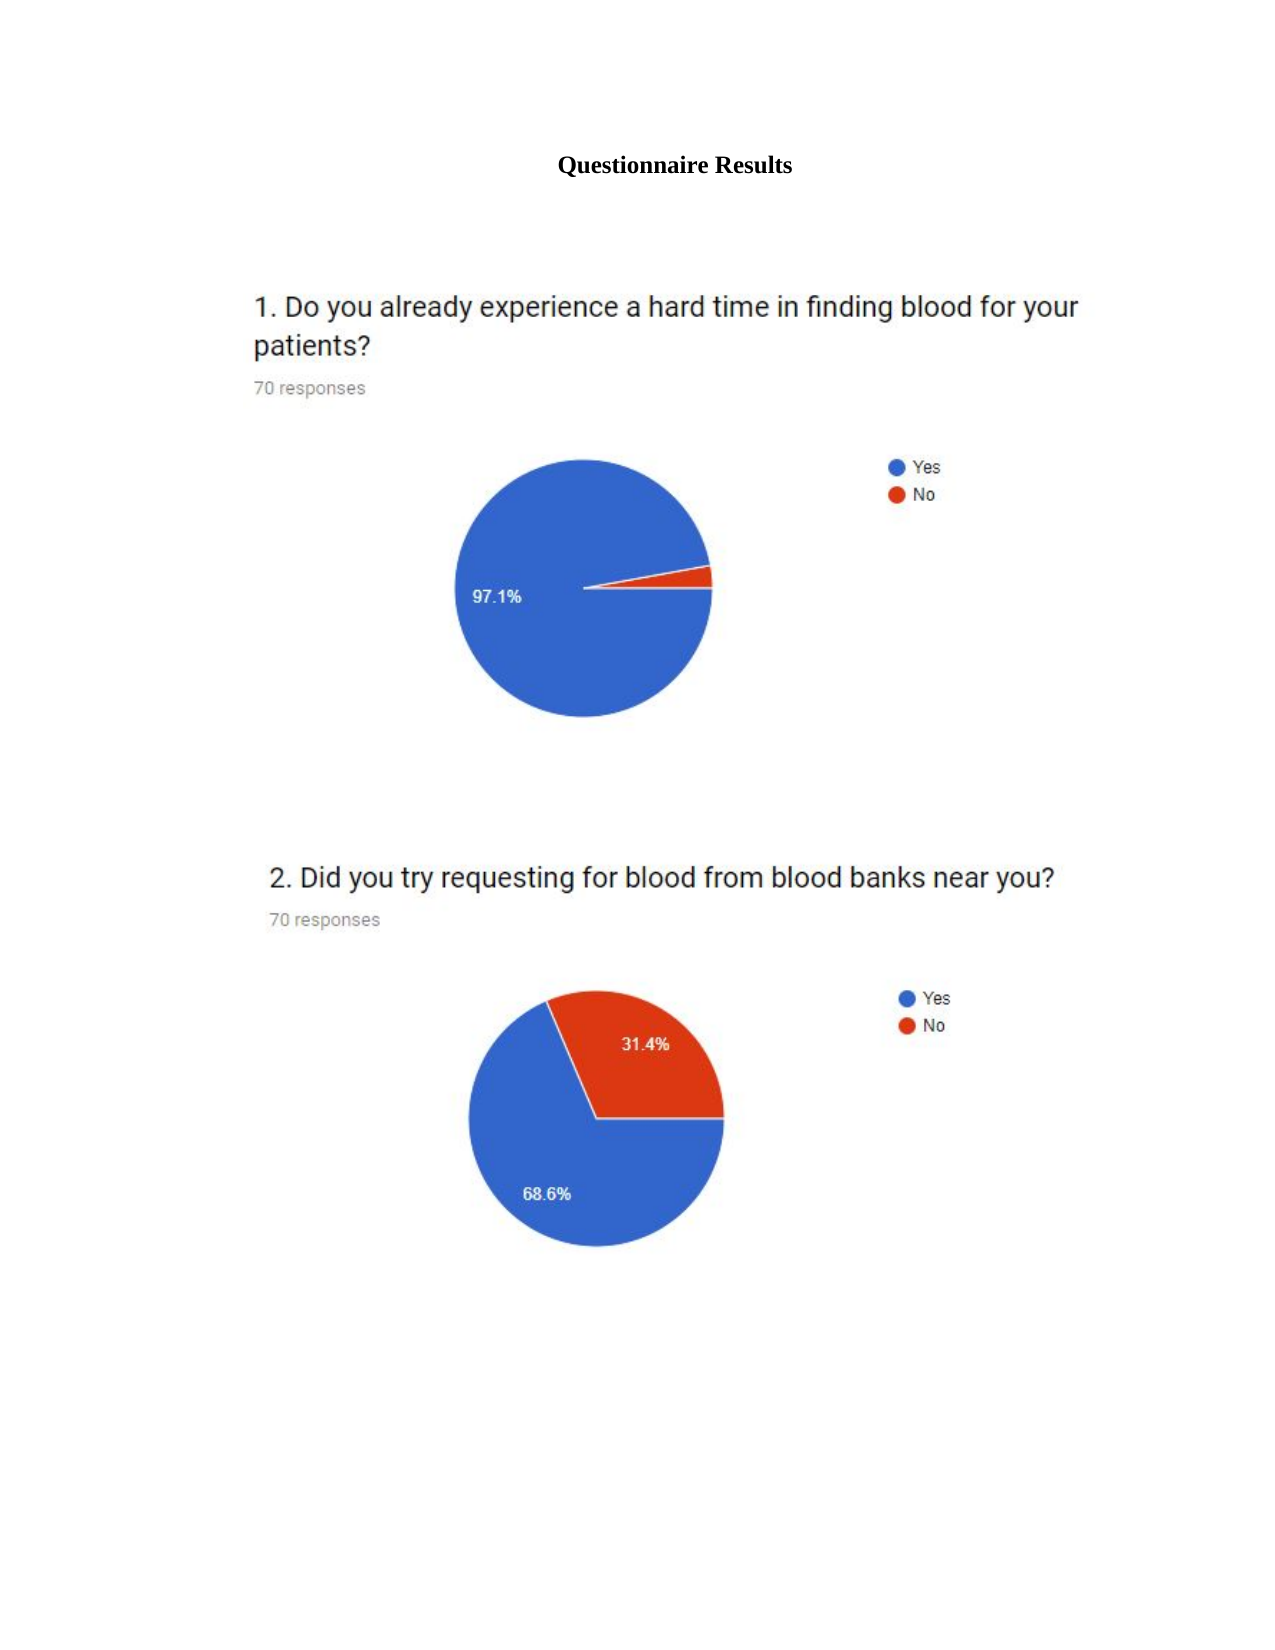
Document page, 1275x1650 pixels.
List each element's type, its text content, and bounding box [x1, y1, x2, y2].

picture [243, 271, 1107, 761]
picture [243, 843, 1107, 1333]
text Questionnaire Results [225, 150, 1125, 179]
